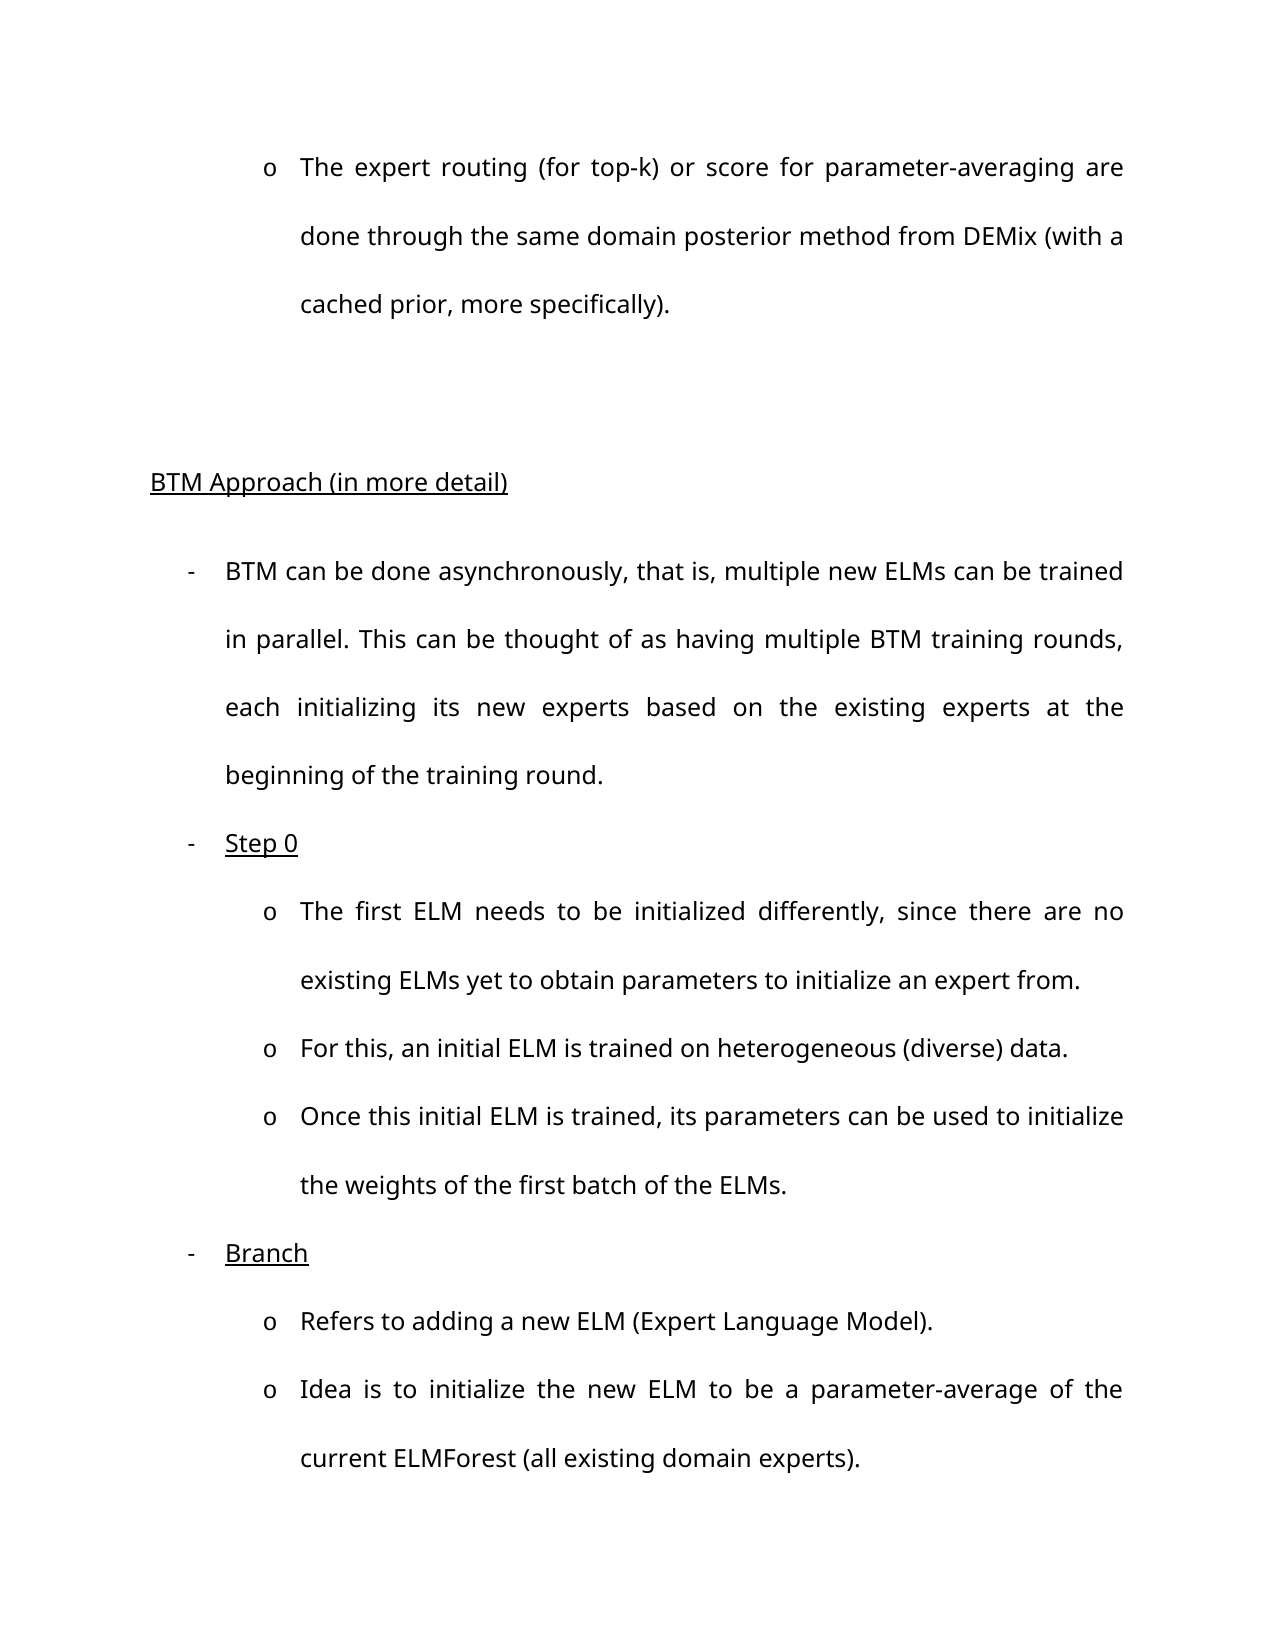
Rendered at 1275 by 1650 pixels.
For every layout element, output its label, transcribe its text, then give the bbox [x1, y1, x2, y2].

list The first ELM needs to be initialized differently, since there are no existing ELMs yet to obtain parameters to initialize an expert from. [262, 894, 1125, 996]
list Once this initial ELM is trained, its parameters can be used to initialize the weights of the first batch of the ELMs. [262, 1099, 1125, 1201]
list For this, an initial ELM is trained on heterogeneous (diverse) data. [262, 1030, 1125, 1065]
text BTM Approach (in more detail) [150, 464, 1125, 498]
list BTM can be done asynchronously, that is, multiple new ELMs can be trained in parallel. This can be thought of as having multiple BTM training rounds, each initializing its new experts based on the existing experts at the beginning of the training round. [187, 553, 1125, 792]
list Idea is to initialize the new ELM to be a parameter-average of the current ELMForest (all existing domain experts). [262, 1372, 1125, 1474]
list Branch [187, 1235, 1125, 1269]
list Step 0 [187, 826, 1125, 860]
list The expert routing (for top-k) or score for parameter-averaging are done through the same domain posterior method from DEMix (with a cached prior, more specifically). [262, 150, 1125, 321]
list Refers to adding a new ELM (Expert Language Model). [262, 1303, 1125, 1338]
